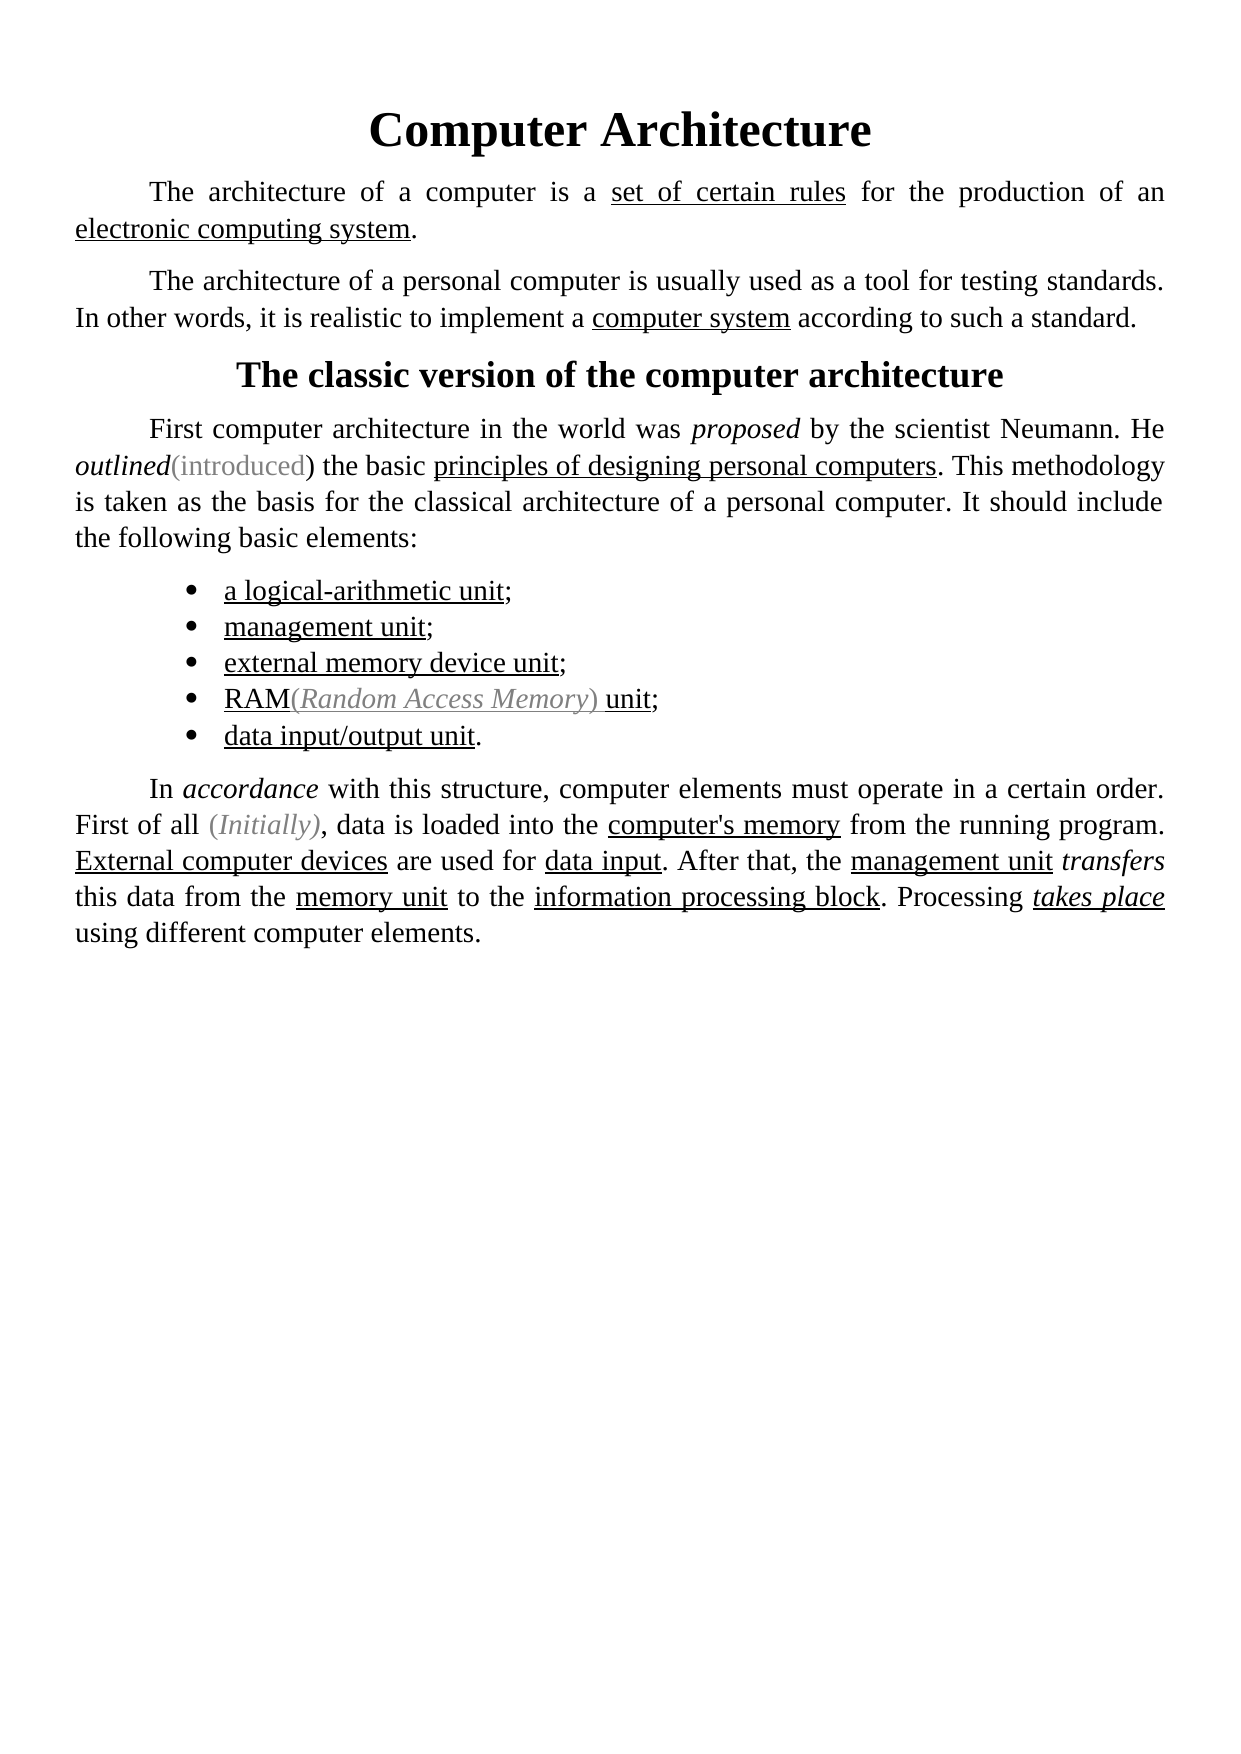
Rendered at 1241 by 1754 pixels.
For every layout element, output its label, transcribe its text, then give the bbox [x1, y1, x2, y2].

subtitle The classic version of the computer architecture [75, 352, 1165, 396]
list external memory device unit; [186, 645, 1165, 679]
text In accordance with this structure, computer elements must operate in a certain order. First of all (Initially), data is loaded into the computer's memory from the running program. External computer devices are used for data input. After that, the management unit transfers this data from the memory unit to the information processing block. Processing takes place using different computer elements. [75, 771, 1165, 949]
text First computer architecture in the world was proposed by the scientist Neumann. He outlined(introduced) the basic principles of designing personal computers. This methodology is taken as the basis for the classical architecture of a personal computer. It should include the following basic elements: [75, 412, 1165, 553]
text The architecture of a personal computer is usually used as a tool for testing standards. In other words, it is realistic to implement a computer system according to such a standard. [75, 263, 1165, 333]
list RAM(Random Access Memory) unit; [186, 682, 1165, 715]
list management unit; [186, 609, 1165, 643]
subtitle Computer Architecture [75, 100, 1165, 157]
list data input/output unit. [186, 718, 1165, 751]
text The architecture of a computer is a set of certain rules for the production of an electronic computing system. [75, 174, 1165, 244]
list a logical-arithmetic unit; [186, 573, 1165, 606]
